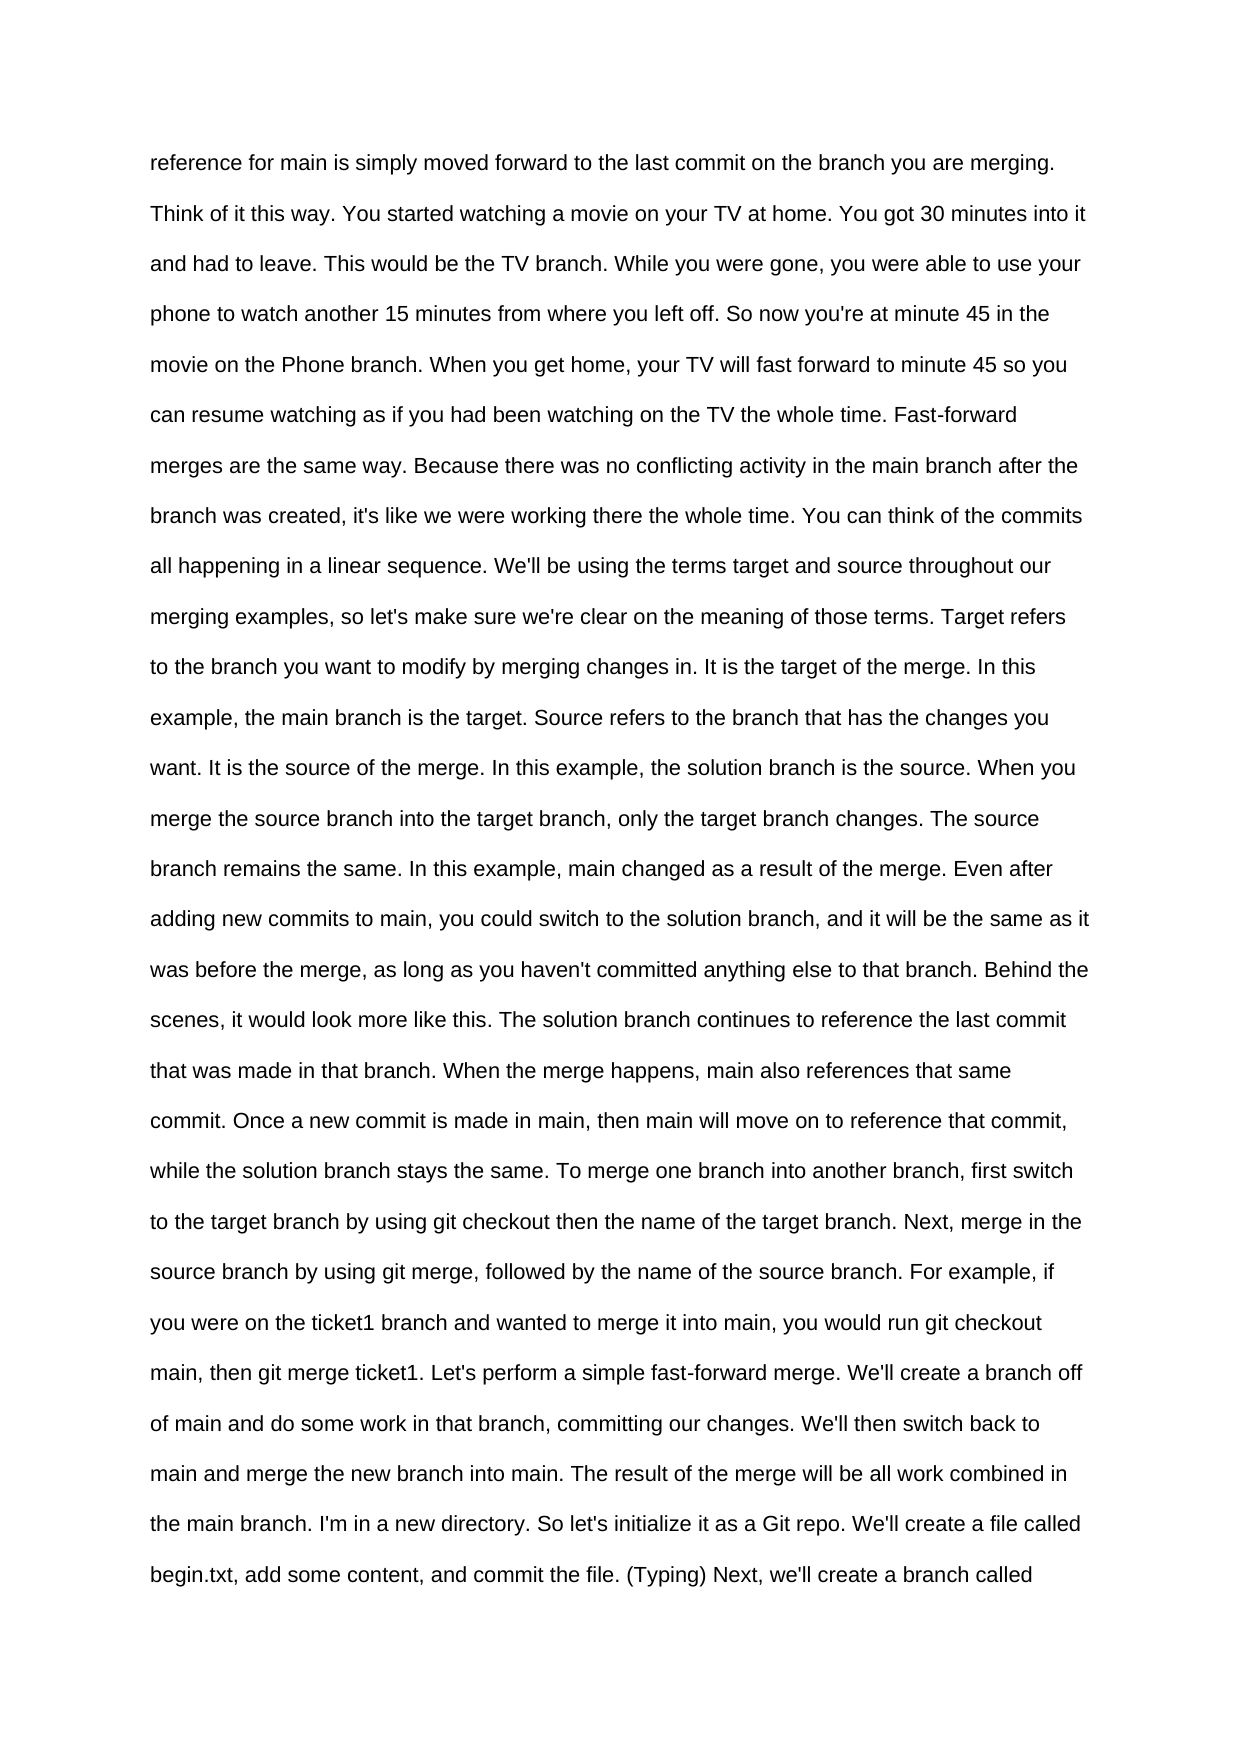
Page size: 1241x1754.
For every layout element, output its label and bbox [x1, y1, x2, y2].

text [150, 150, 1090, 1587]
